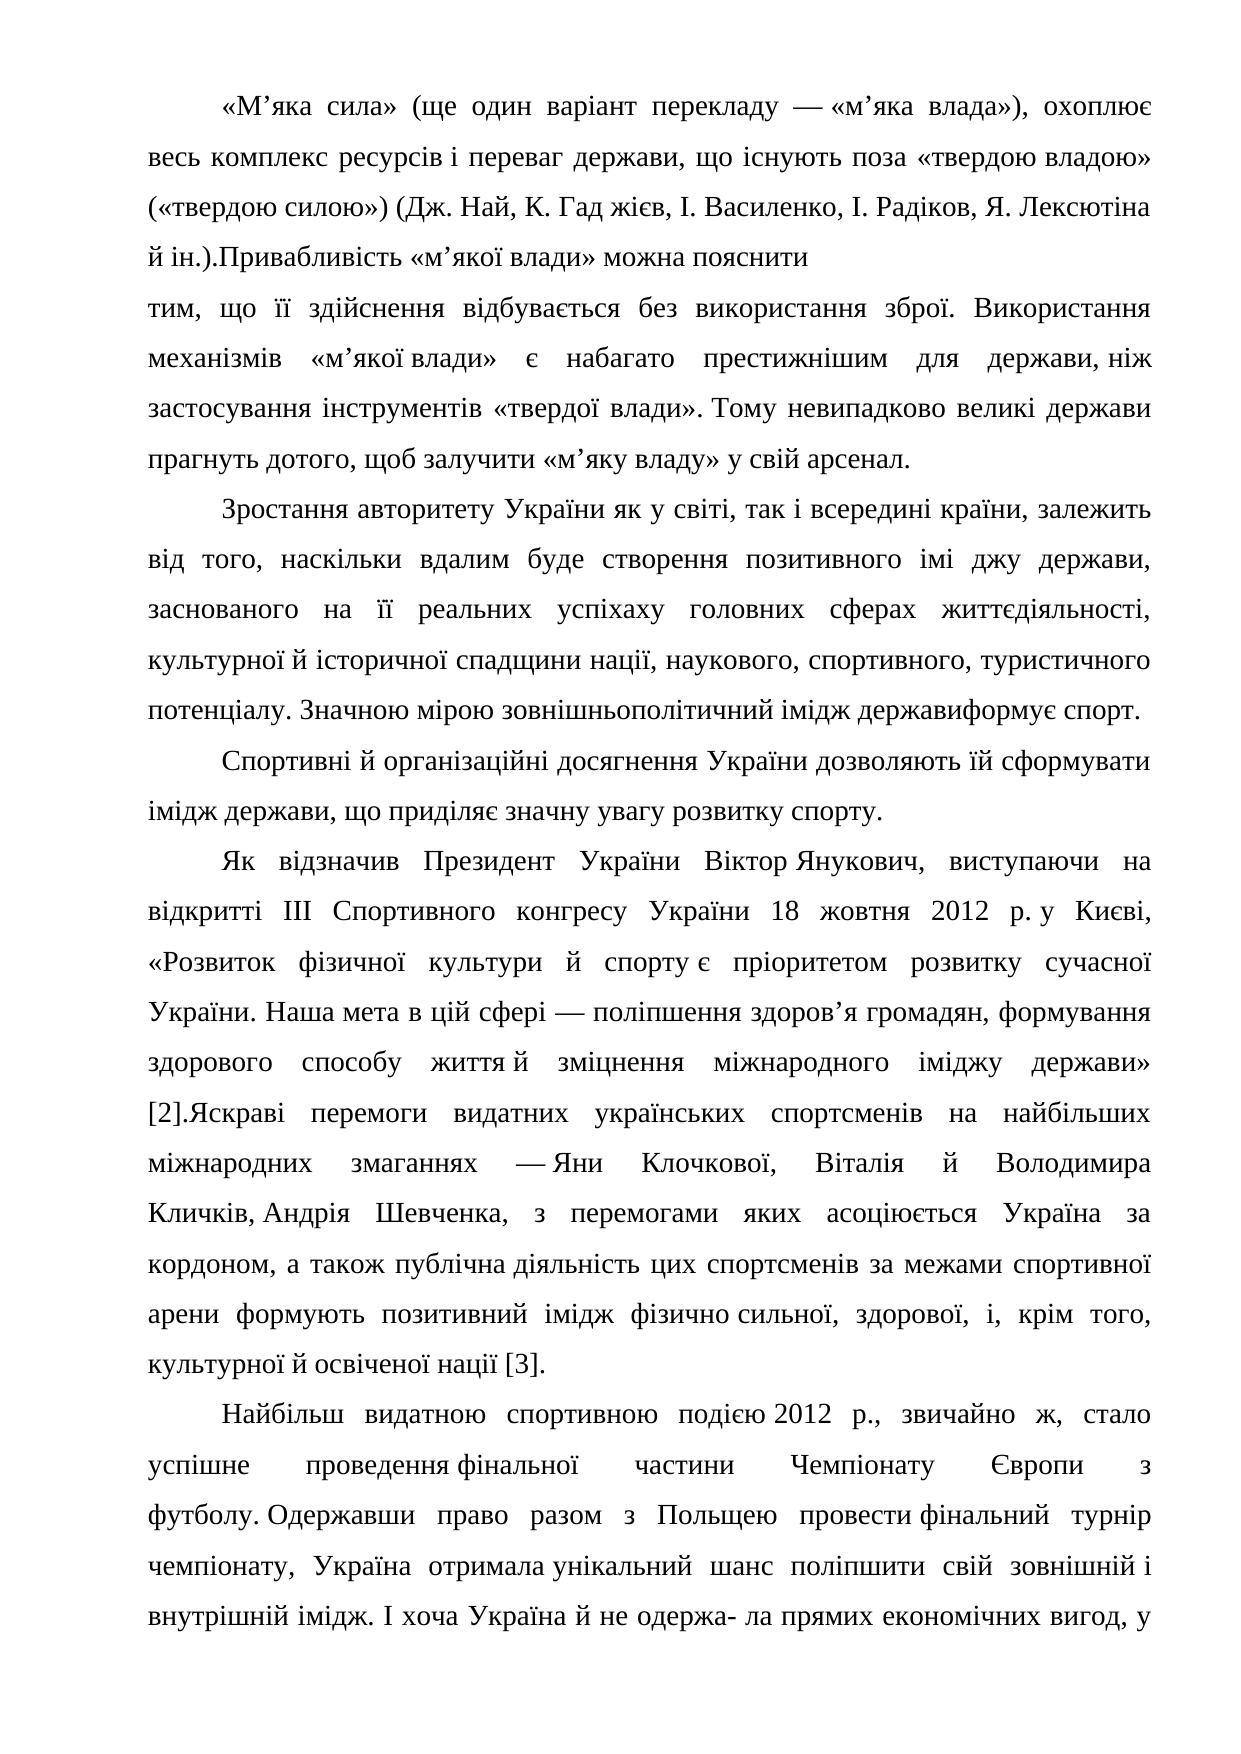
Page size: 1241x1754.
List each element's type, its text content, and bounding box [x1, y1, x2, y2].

text «М’яка сила» (ще один варіант перекладу — «м’яка влада»), охоплює весь комплекс ресурсів і переваг держави, що існують поза «твердою владою» («твердою силою») (Дж. Най, К. Гад жієв, І. Василенко, І. Радіков, Я. Лексютіна й ін.).Привабливість «м’якої влади» можна пояснити [148, 88, 1152, 273]
text Спортивні й організаційні досягнення України дозволяють їй сформувати імідж держави, що приділяє значну увагу розвитку спорту. [148, 743, 1152, 826]
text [148, 1397, 1152, 1631]
text Зростання авторитету України як у світі, так і всередині країни, залежить від того, наскільки вдалим буде створення позитивного імі джу держави, заснованого на її реальних успіхаху головних сферах життєдіяльності, культурної й історичної спадщини нації, наукового, спортивного, туристичного потенціалу. Значною мірою зовнішньополітичний імідж державиформує спорт. [148, 491, 1152, 726]
text тим, що її здійснення відбувається без використання зброї. Використання механізмів «м’якої влади» є набагато престижнішим для держави, ніж застосування інструментів «твердої влади». Тому невипадково великі держави прагнуть дотого, щоб залучити «м’яку владу» у свій арсенал. [148, 290, 1152, 474]
text Як відзначив Президент України Віктор Янукович, виступаючи на відкритті ІІІ Спортивного конгресу України 18 жовтня 2012 р. у Києві, «Розвиток фізичної культури й спорту є пріоритетом розвитку сучасної України. Наша мета в цій сфері — поліпшення здоров’я громадян, формування здорового способу життя й зміцнення міжнародного іміджу держави» [2].Яскраві перемоги видатних українських спортсменів на найбільших міжнародних змаганнях — Яни Клочкової, Віталія й Володимира Кличків, Андрія Шевченка, з перемогами яких асоціюється Україна за кордоном, а також публічна діяльність цих спортсменів за межами спортивної арени формують позитивний імідж фізично сильної, здорової, і, крім того, культурної й освіченої нації [3]. [148, 843, 1152, 1380]
